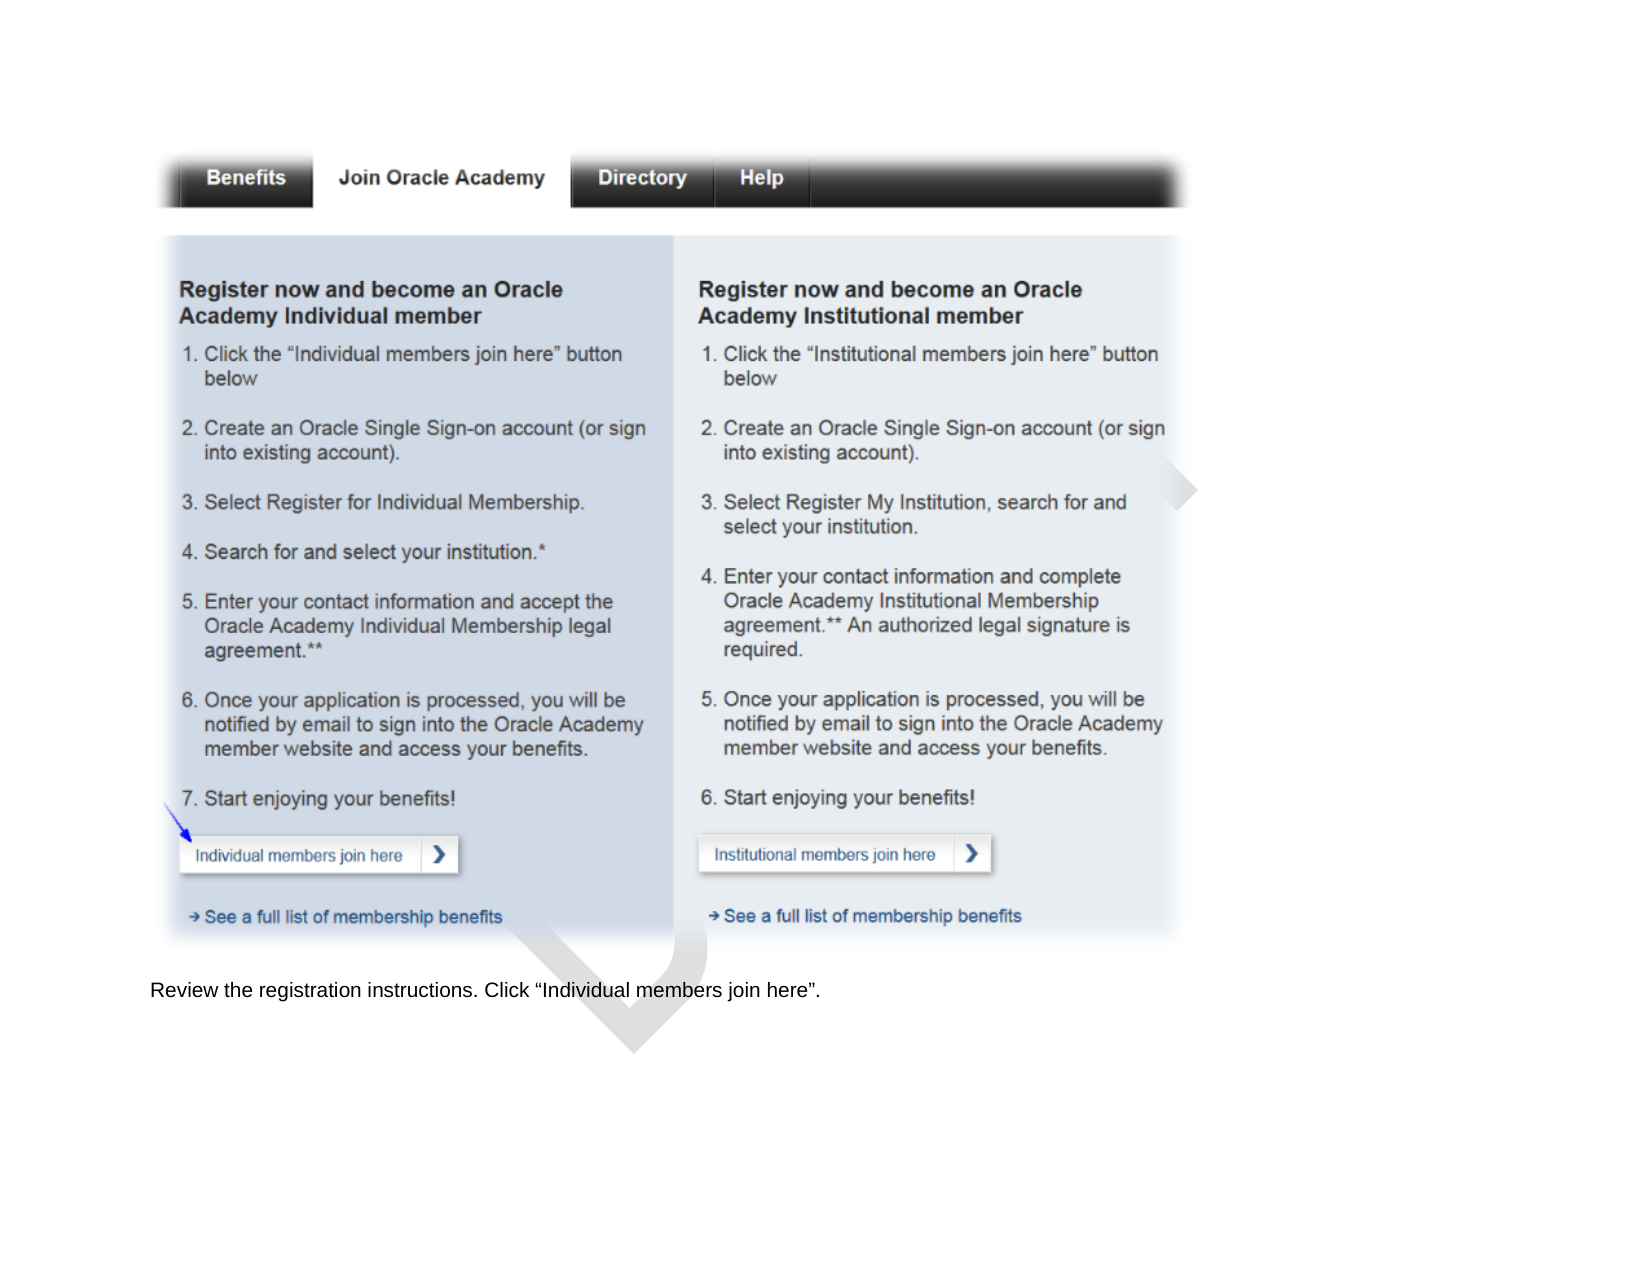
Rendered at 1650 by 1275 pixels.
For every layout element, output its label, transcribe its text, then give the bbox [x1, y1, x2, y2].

text Review the registration instructions. Click “Individual members join here”. [150, 978, 1500, 1002]
picture [183, 179, 1164, 925]
